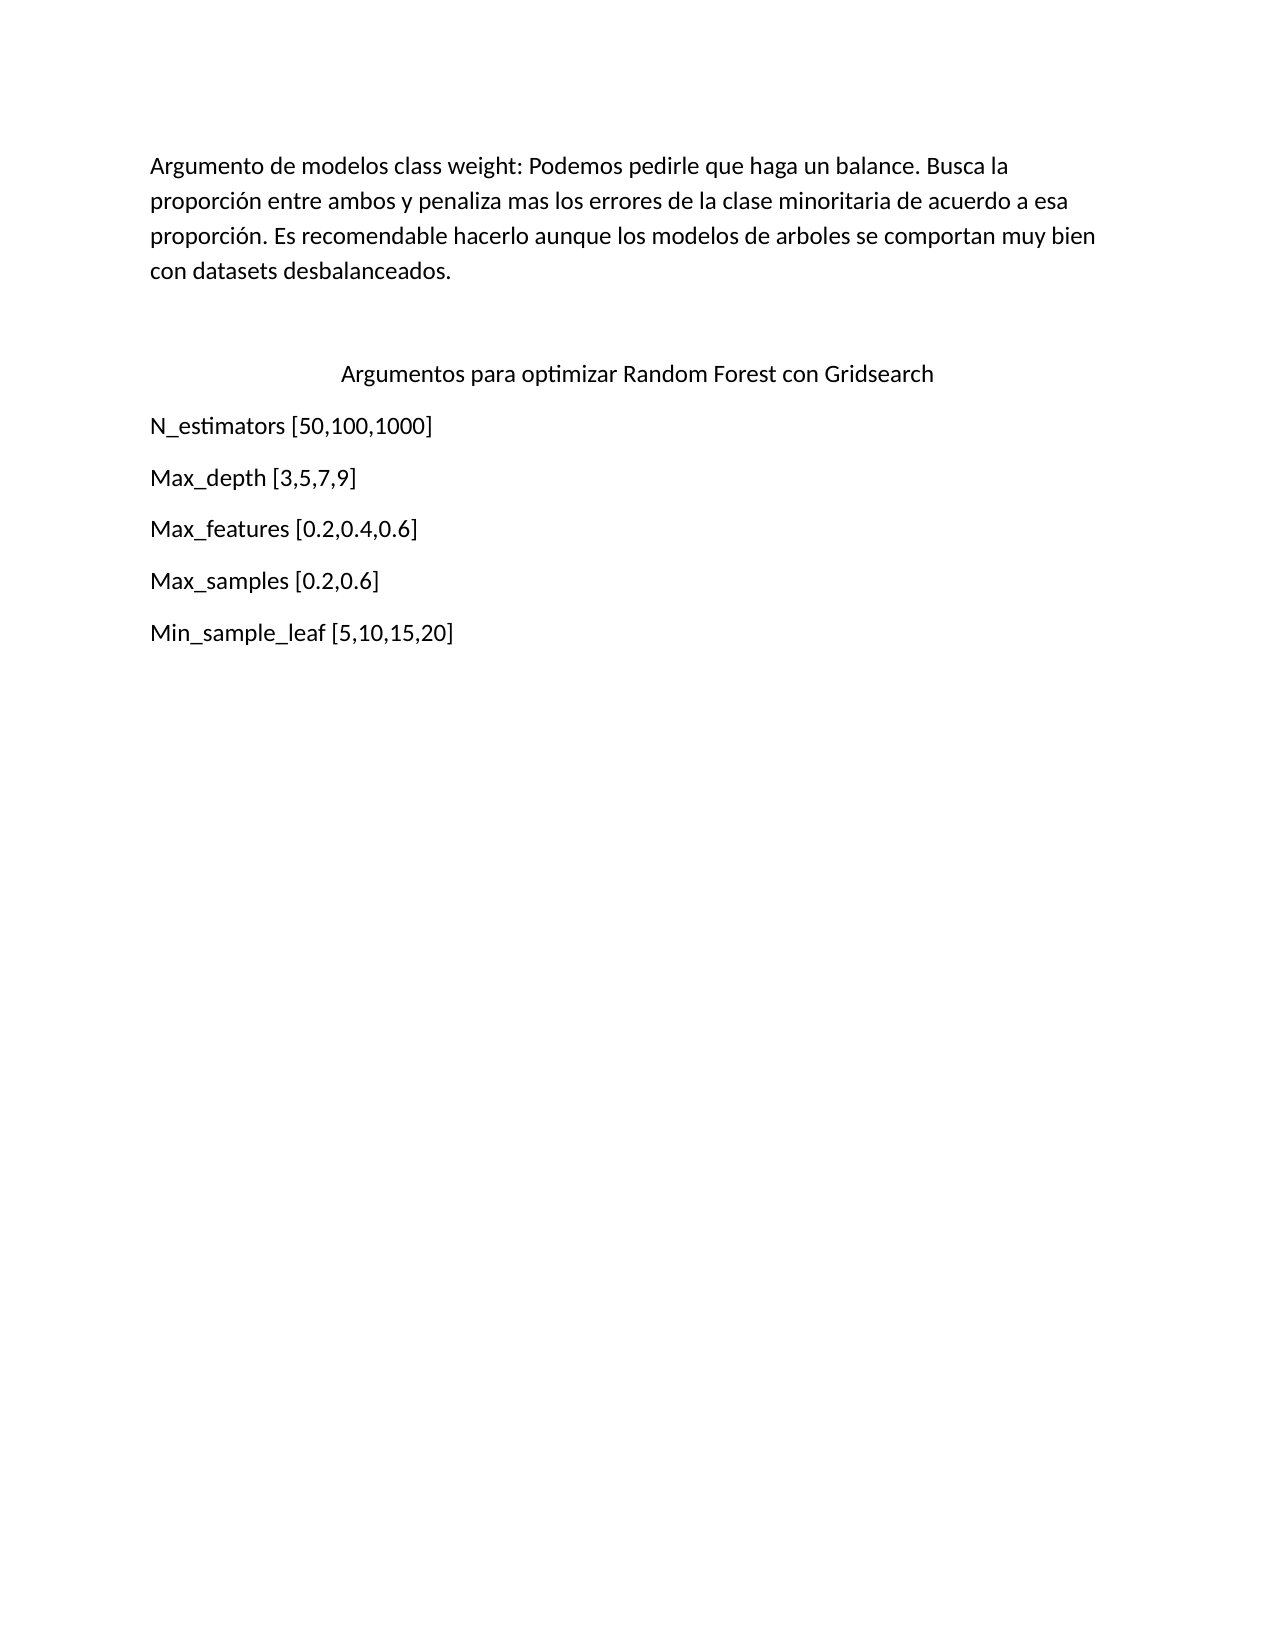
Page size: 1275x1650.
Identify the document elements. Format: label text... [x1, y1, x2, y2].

text Max_depth [3,5,7,9] [150, 462, 1125, 492]
text Argumento de modelos class weight: Podemos pedirle que haga un balance. Busca la proporción entre ambos y penaliza mas los errores de la clase minoritaria de acuerdo a esa proporción. Es recomendable hacerlo aunque los modelos de arboles se comportan muy bien con datasets desbalanceados. [150, 150, 1125, 286]
text Min_sample_leaf [5,10,15,20] [150, 617, 1125, 647]
text N_estimators [50,100,1000] [150, 410, 1125, 441]
text Argumentos para optimizar Random Forest con Gridsearch [150, 358, 1125, 389]
text Max_features [0.2,0.4,0.6] [150, 513, 1125, 544]
text Max_samples [0.2,0.6] [150, 565, 1125, 596]
